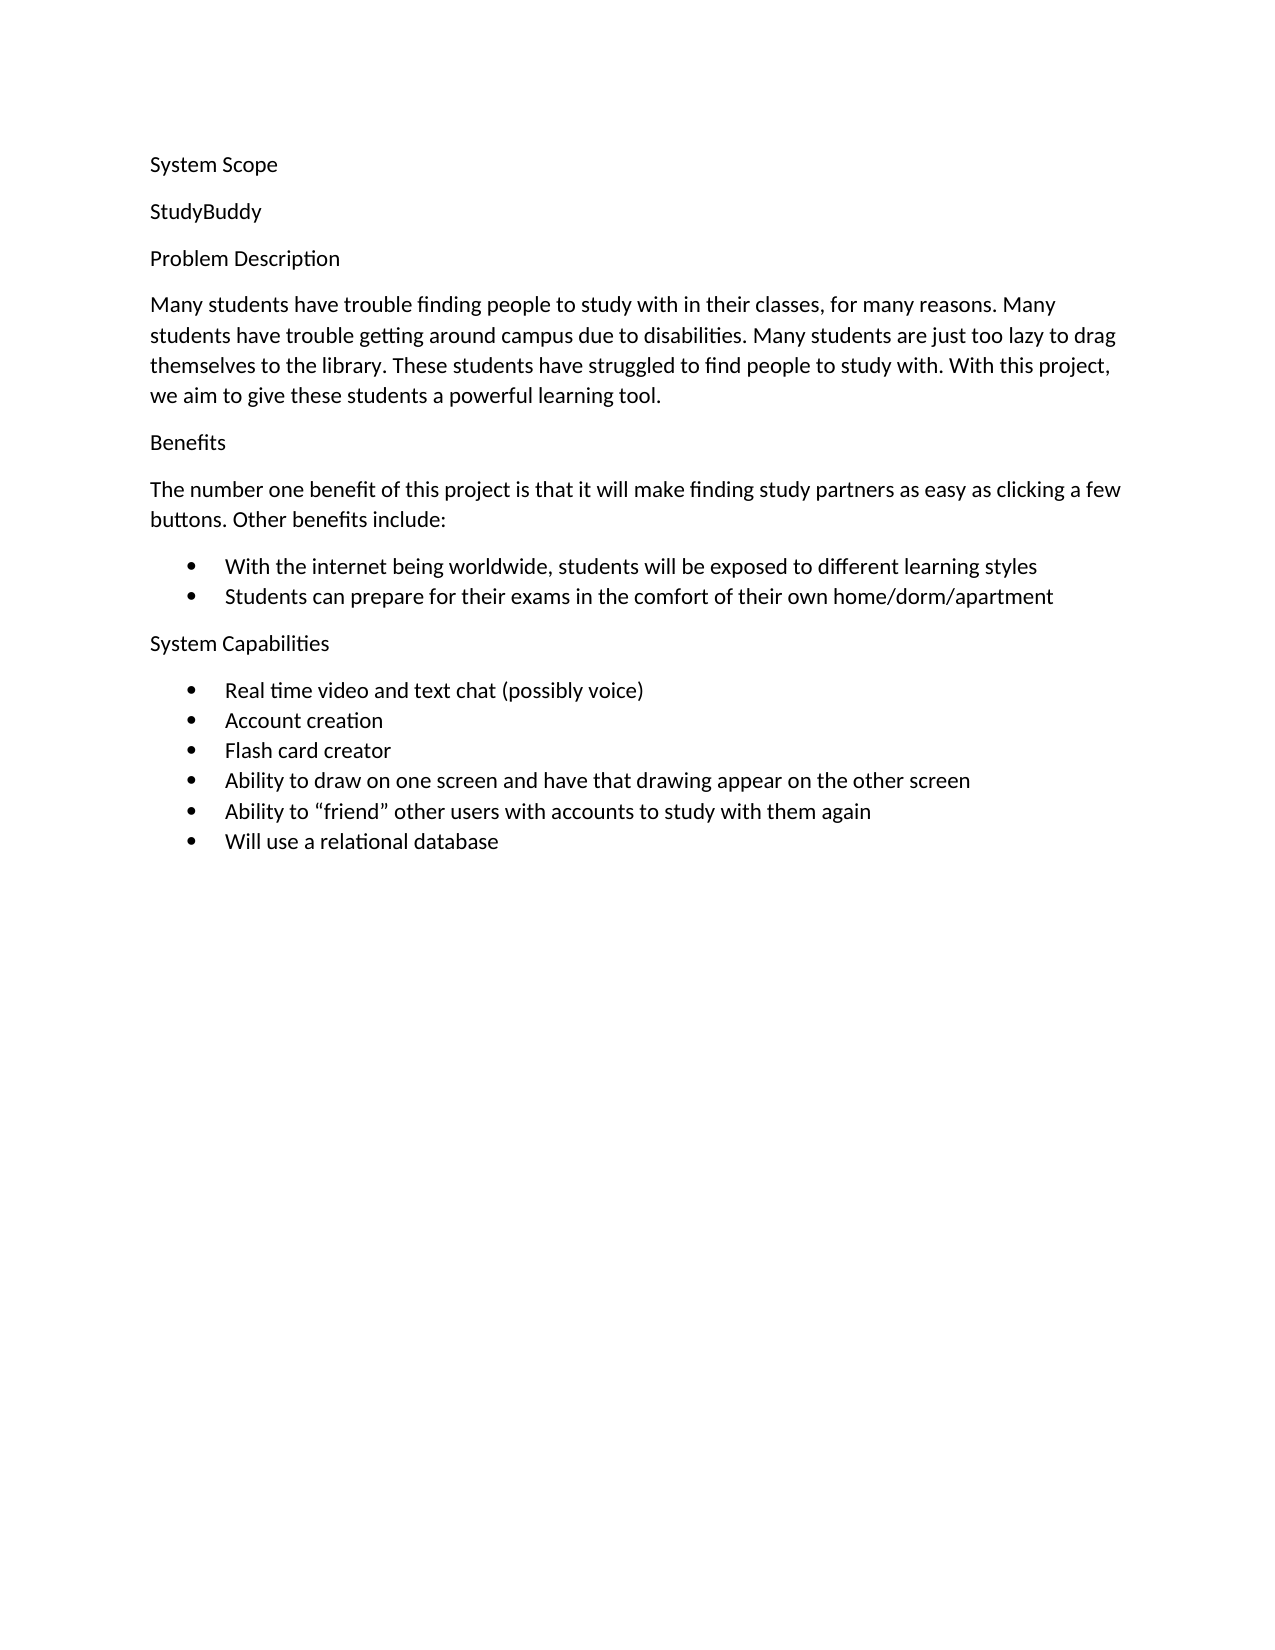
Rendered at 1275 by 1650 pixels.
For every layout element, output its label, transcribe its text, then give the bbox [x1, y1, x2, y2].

list Real time video and text chat (possibly voice) [187, 676, 1125, 704]
text Problem Description [150, 244, 1125, 272]
list Students can prepare for their exams in the comfort of their own home/dorm/apartment [187, 582, 1125, 610]
list Ability to “friend” other users with accounts to study with them again [187, 797, 1125, 825]
list With the internet being worldwide, students will be exposed to different learning styles [187, 552, 1125, 580]
text Many students have trouble finding people to study with in their classes, for many reasons. Many students have trouble getting around campus due to disabilities. Many students are just too lazy to drag themselves to the library. These students have struggled to find people to study with. With this project, we aim to give these students a powerful learning tool. [150, 291, 1125, 409]
list Ability to draw on one screen and have that drawing appear on the other screen [187, 767, 1125, 795]
text System Capabilities [150, 629, 1125, 657]
list Will use a relational database [187, 827, 1125, 855]
list Flash card creator [187, 736, 1125, 764]
text System Scope [150, 150, 1125, 178]
text Benefits [150, 428, 1125, 456]
list Account creation [187, 706, 1125, 734]
text The number one benefit of this project is that it will make finding study partners as easy as clicking a few buttons. Other benefits include: [150, 475, 1125, 533]
text StudyBuddy [150, 197, 1125, 225]
